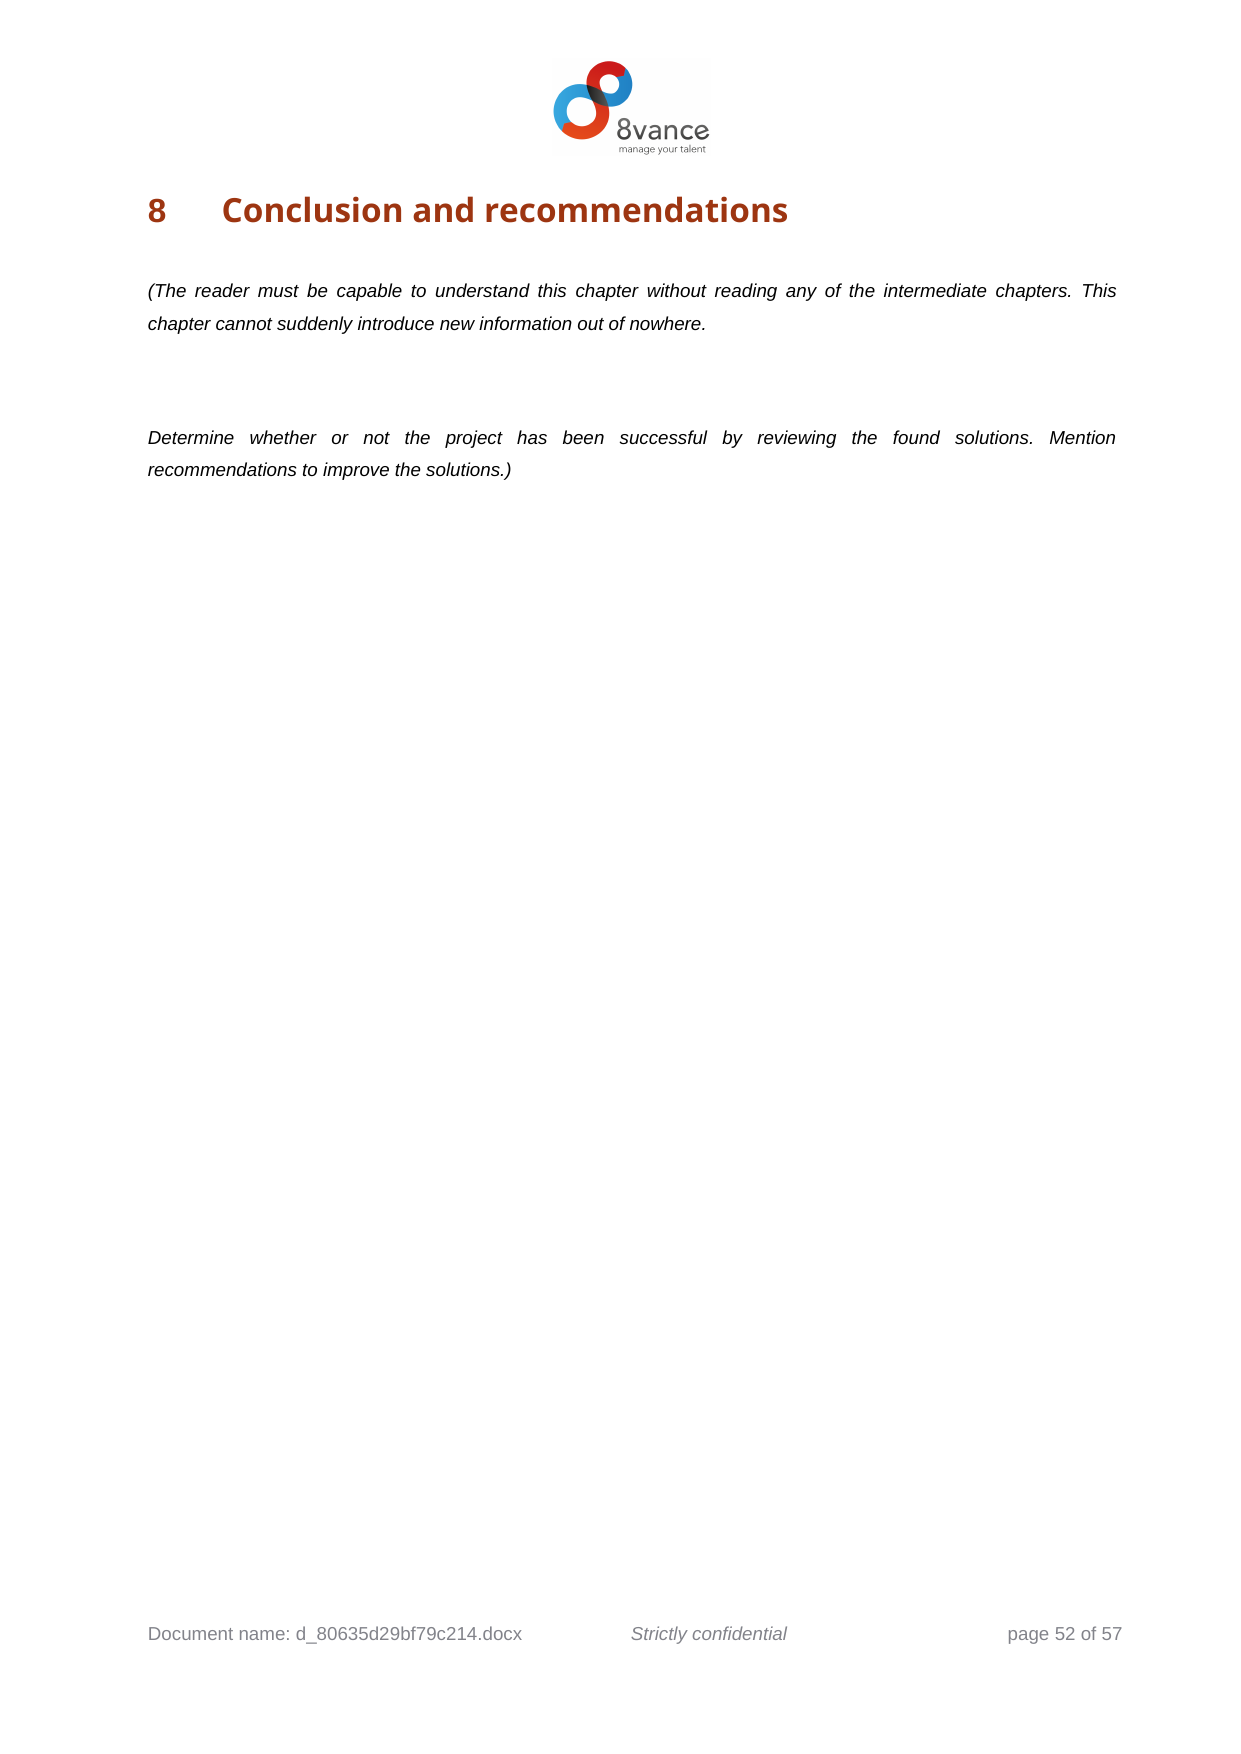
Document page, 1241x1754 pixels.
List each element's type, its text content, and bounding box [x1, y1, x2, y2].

text Determine whether or not the project has been successful by reviewing the found solutions. Mention recommendations to improve the solutions.) [148, 427, 1117, 481]
subtitle Conclusion and recommendations [148, 187, 1117, 232]
picture [551, 58, 712, 156]
text (The reader must be capable to understand this chapter without reading any of the intermediate chapters. This chapter cannot suddenly introduce new information out of nowhere. [148, 280, 1117, 334]
